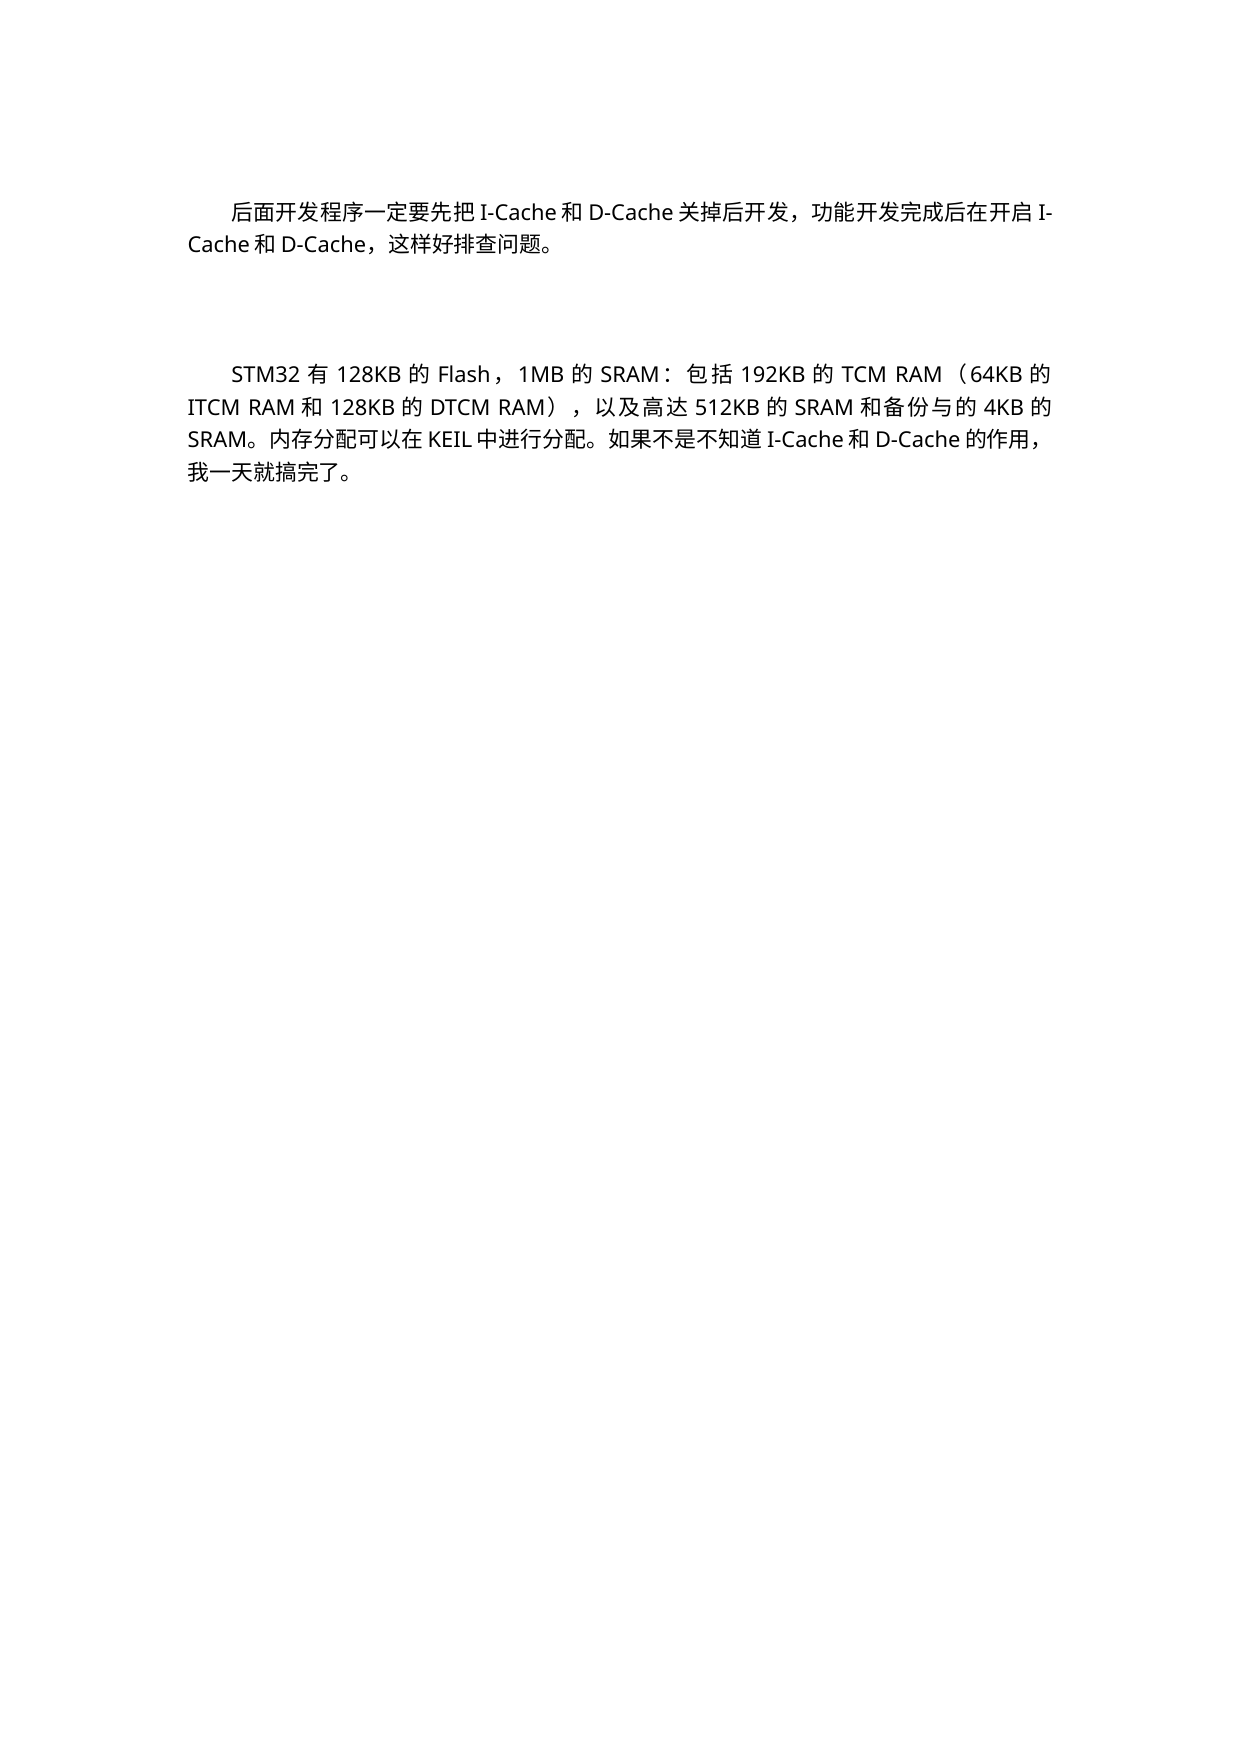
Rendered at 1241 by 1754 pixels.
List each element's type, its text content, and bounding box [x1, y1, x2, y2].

text 后面开发程序一定要先把I-Cache和D-Cache关掉后开发，功能开发完成后在开启I-Cache和D-Cache，这样好排查问题。 [187, 194, 1053, 259]
text STM32有128KB的Flash，1MB的SRAM：包括192KB的TCM RAM（64KB的ITCM RAM和128KB的DTCM RAM），以及高达512KB的SRAM和备份与的4KB的SRAM。内存分配可以在KEIL中进行分配。如果不是不知道I-Cache和D-Cache的作用，我一天就搞完了。 [187, 357, 1053, 487]
